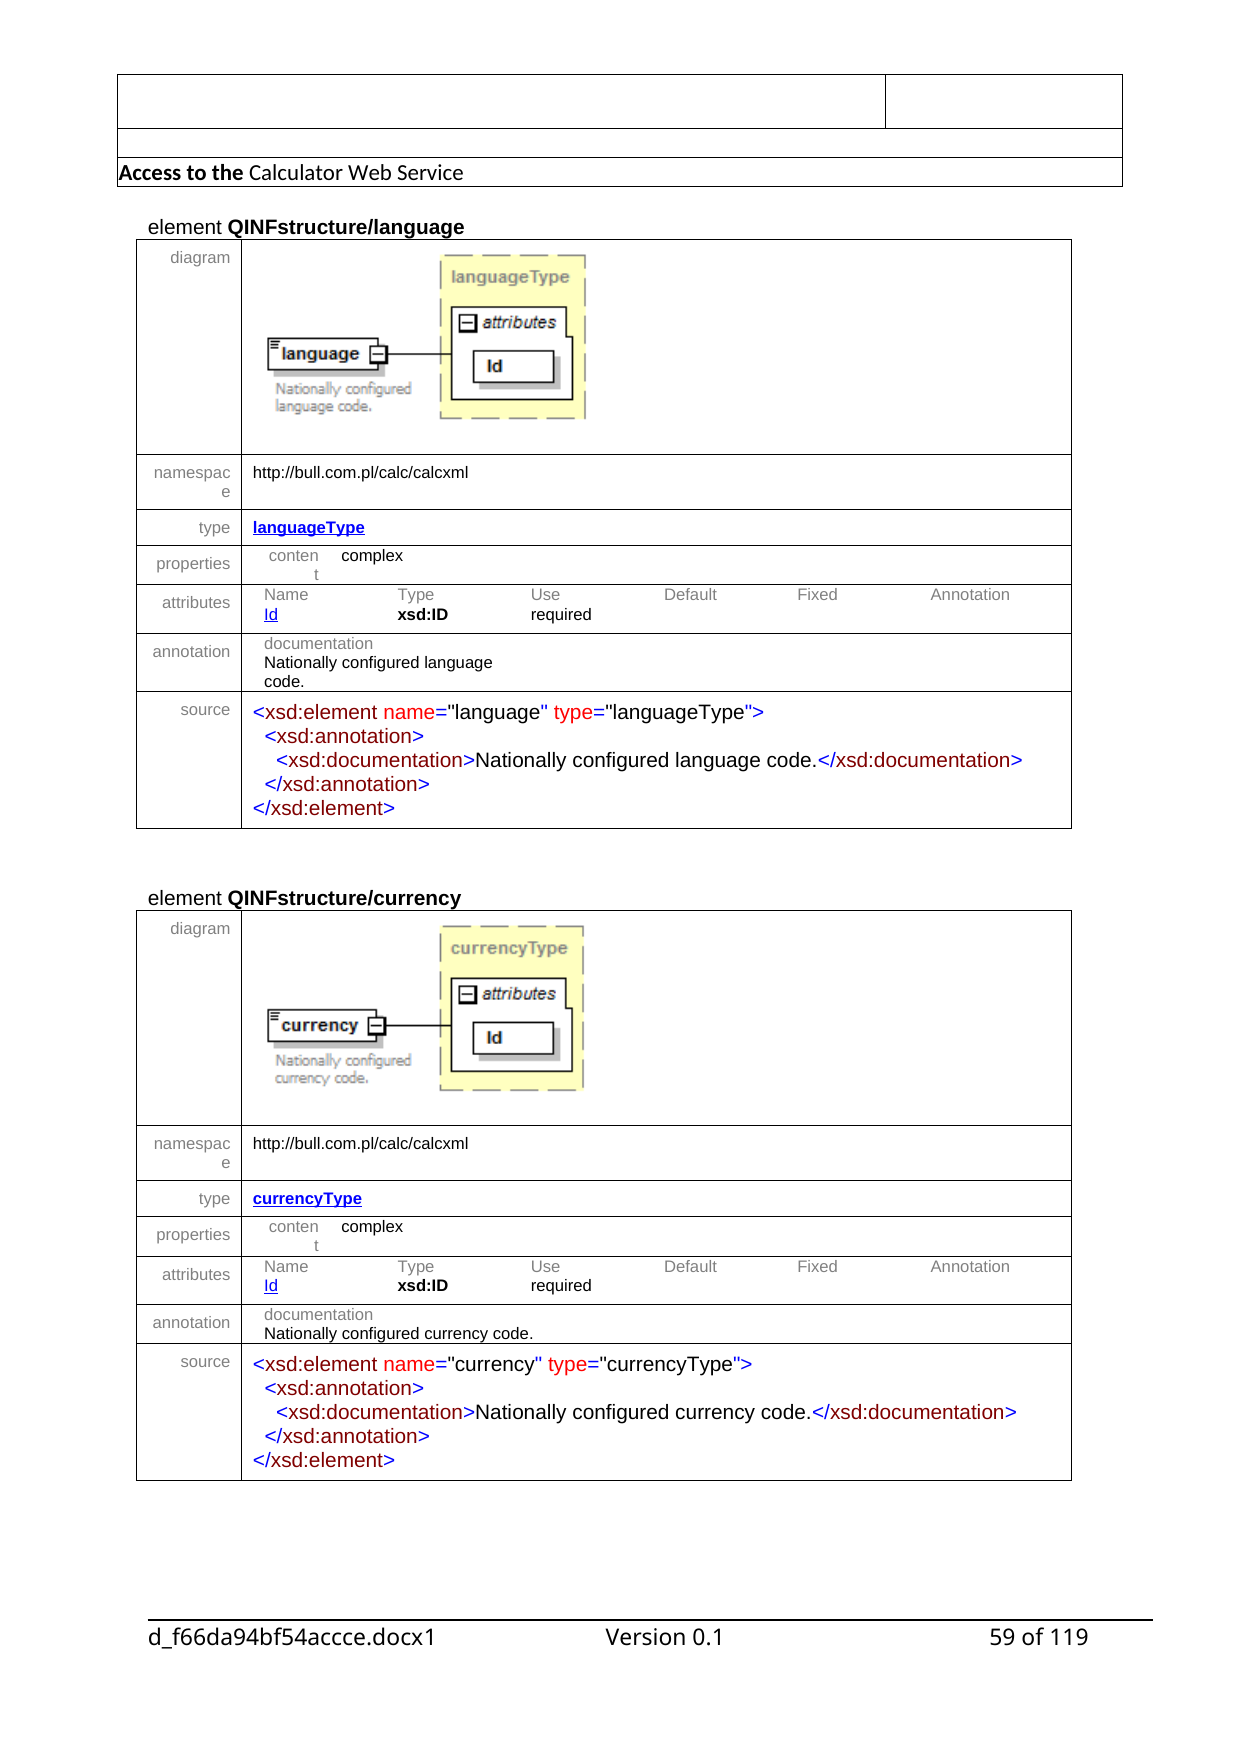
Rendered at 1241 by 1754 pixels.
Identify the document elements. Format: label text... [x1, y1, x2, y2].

table_cell type [137, 510, 241, 545]
table_cell properties [137, 546, 241, 584]
table_header diagram [137, 240, 241, 454]
table_cell [242, 1257, 1071, 1304]
table_header [242, 911, 1071, 1125]
table_cell currencyType [242, 1181, 1071, 1216]
table_cell http://bull.com.pl/calc/calcxml [242, 1126, 1071, 1180]
table_cell [242, 1305, 1071, 1343]
table_cell languageType [242, 510, 1071, 545]
table_header diagram [137, 911, 241, 1125]
text element QINFstructure/language [148, 215, 1093, 239]
table_cell annotation [137, 1305, 241, 1343]
table_cell http://bull.com.pl/calc/calcxml [242, 455, 1071, 509]
picture [252, 247, 619, 446]
table_cell <xsd:element name="language" type="languageType"> <xsd:annotation> <xsd:documentation>Nationally configured language code.</xsd:documentation> </xsd:annotation> </xsd:element> [242, 692, 1071, 828]
table_cell source [137, 692, 241, 828]
table_cell namespace [137, 455, 241, 509]
table_cell attributes [137, 585, 241, 632]
table_header [242, 240, 1071, 454]
table_cell [242, 634, 1071, 691]
table_cell attributes [137, 1257, 241, 1304]
table_cell type [137, 1181, 241, 1216]
table_cell [242, 1217, 1071, 1256]
table_cell source [137, 1344, 241, 1480]
table_cell <xsd:element name="currency" type="currencyType"> <xsd:annotation> <xsd:documentation>Nationally configured currency code.</xsd:documentation> </xsd:annotation> </xsd:element> [242, 1344, 1071, 1480]
table_cell [242, 585, 1071, 632]
table_cell namespace [137, 1126, 241, 1180]
table_cell annotation [137, 634, 241, 691]
text element QINFstructure/currency [148, 886, 1093, 910]
table_cell properties [137, 1217, 241, 1256]
table_cell [242, 546, 1071, 584]
picture [252, 918, 617, 1118]
